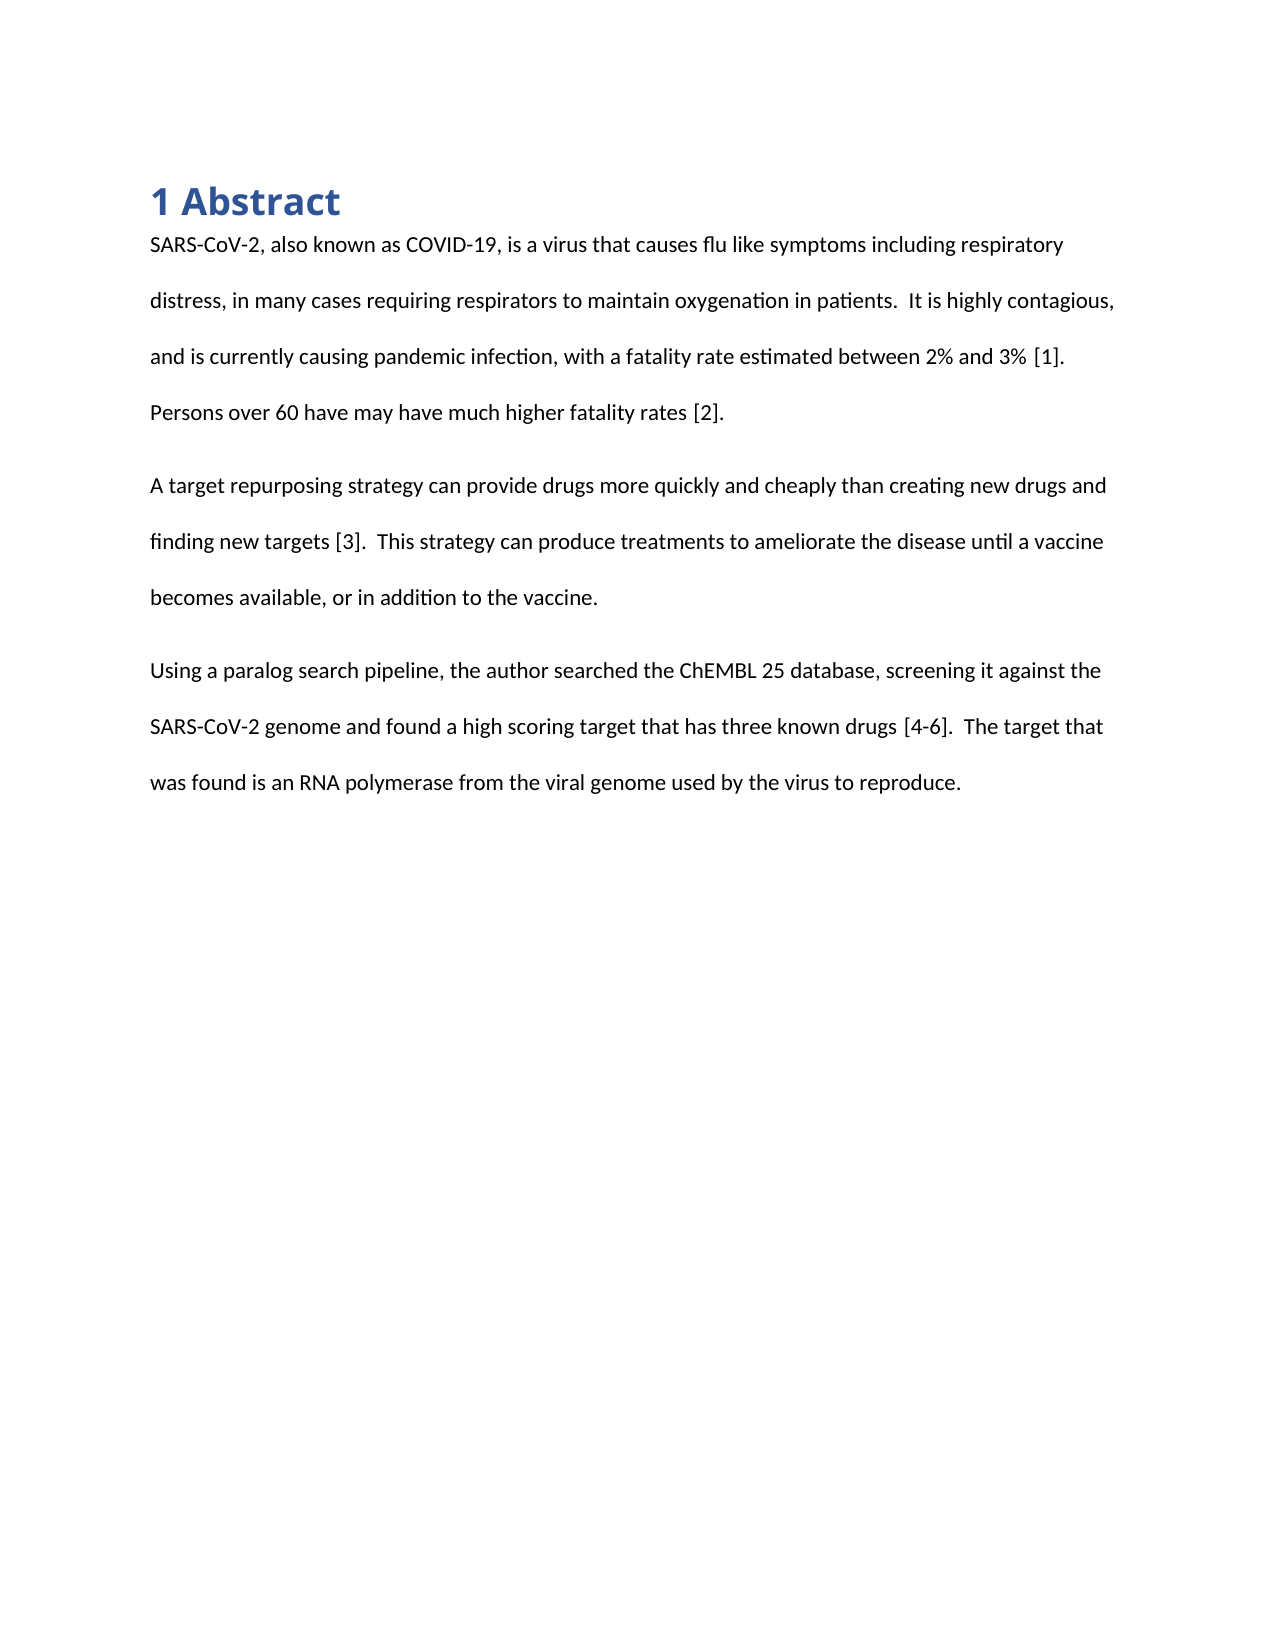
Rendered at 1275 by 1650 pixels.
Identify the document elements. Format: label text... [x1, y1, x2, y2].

text Using a paralog search pipeline, the author searched the ChEMBL 25 database, screening it against the SARS-CoV-2 genome and found a high scoring target that has three known drugs [4-6]. The target that was found is an RNA polymerase from the viral genome used by the virus to reproduce. [150, 656, 1125, 796]
text A target repurposing strategy can provide drugs more quickly and cheaply than creating new drugs and finding new targets [3]. This strategy can produce treatments to ameliorate the disease until a vaccine becomes available, or in addition to the vaccine. [150, 471, 1125, 611]
text SARS-CoV-2, also known as COVID-19, is a virus that causes flu like symptoms including respiratory distress, in many cases requiring respirators to maintain oxygenation in patients. It is highly contagious, and is currently causing pandemic infection, with a fatality rate estimated between 2% and 3% [1]. Persons over 60 have may have much higher fatality rates [2]. [150, 230, 1125, 426]
subtitle Abstract [150, 175, 1125, 226]
